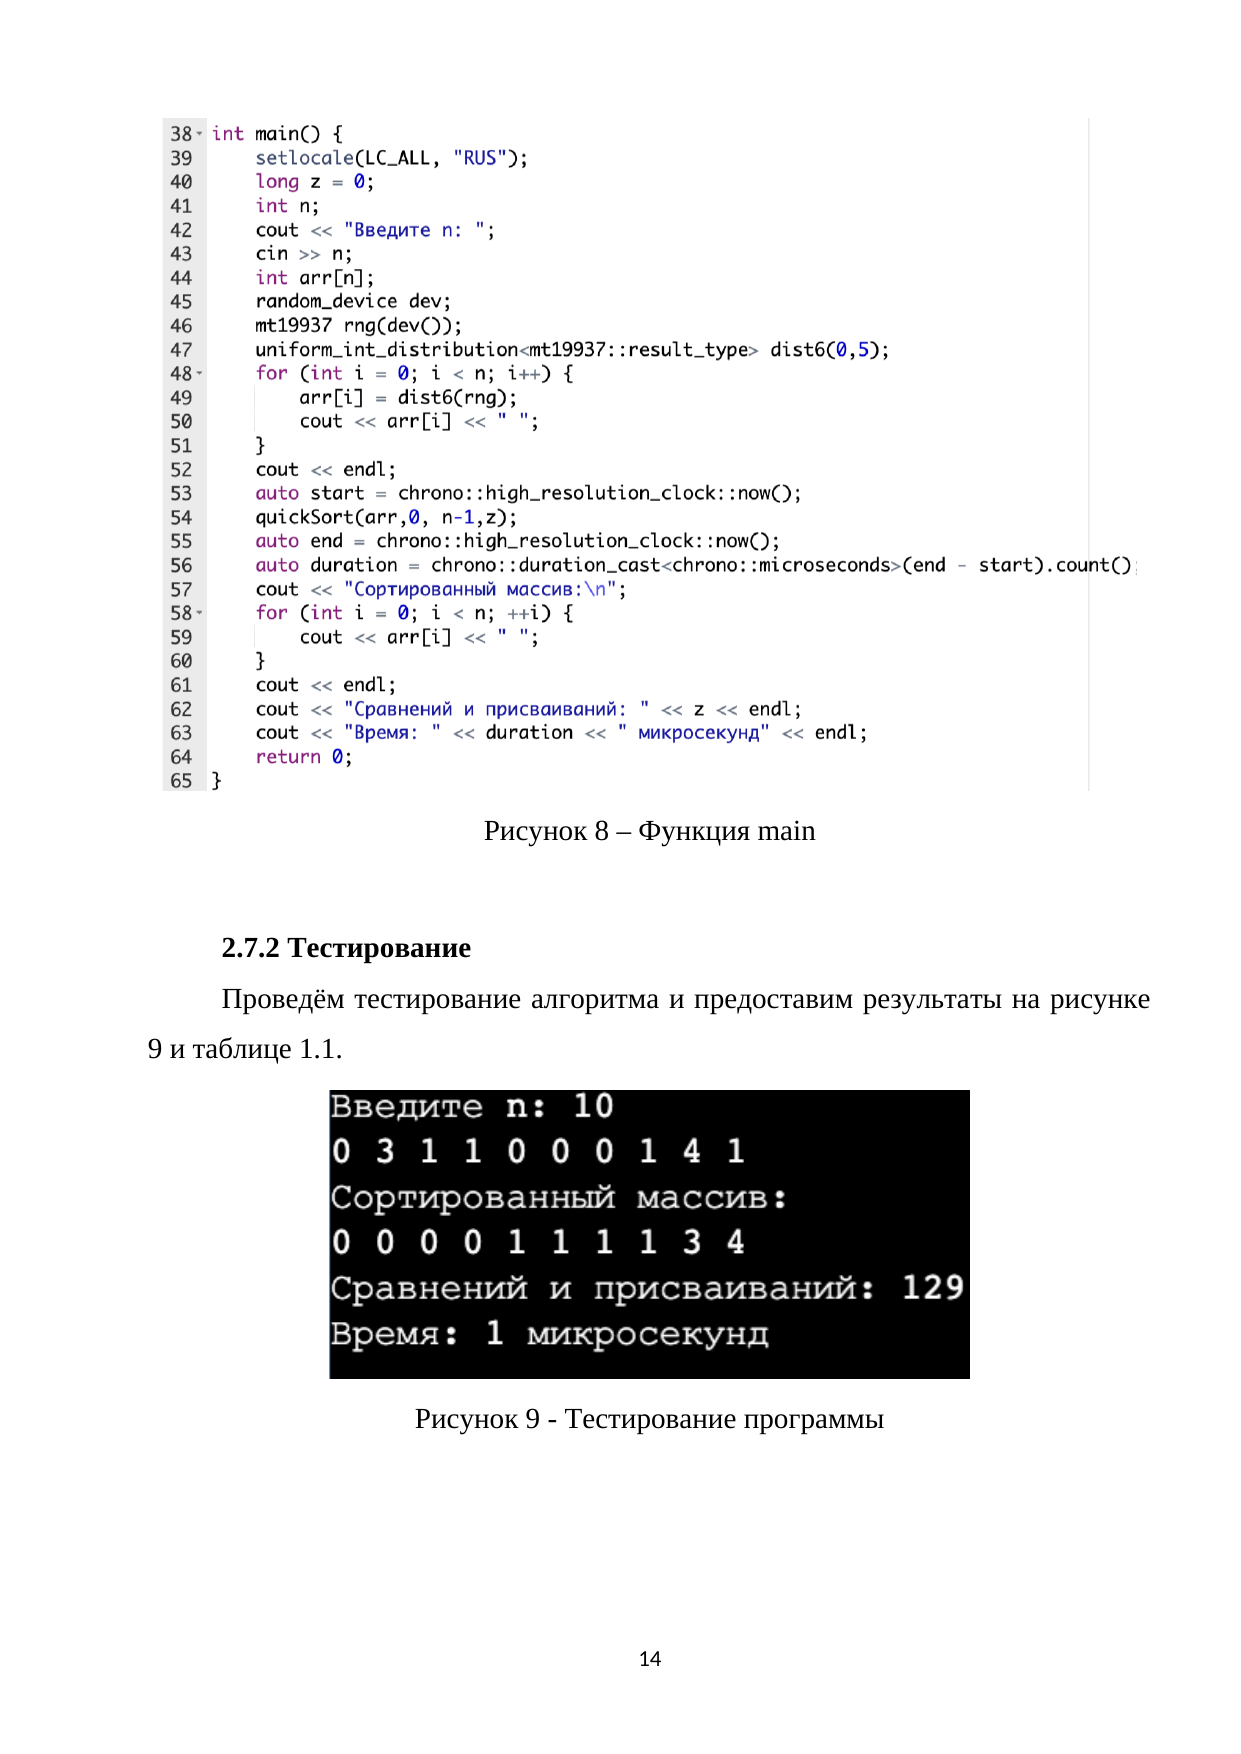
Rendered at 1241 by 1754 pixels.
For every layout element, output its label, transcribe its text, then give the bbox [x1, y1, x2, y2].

text Рисунок 8 – Функция main [148, 813, 1152, 847]
text Рисунок 9 - Тестирование программы [148, 1401, 1152, 1435]
picture [162, 118, 1137, 791]
text Проведём тестирование алгоритма и предоставим результаты на рисунке 9 и таблице 1.1. [148, 981, 1152, 1065]
subtitle 2.7.2 Тестирование [148, 931, 1152, 964]
picture [329, 1090, 970, 1379]
